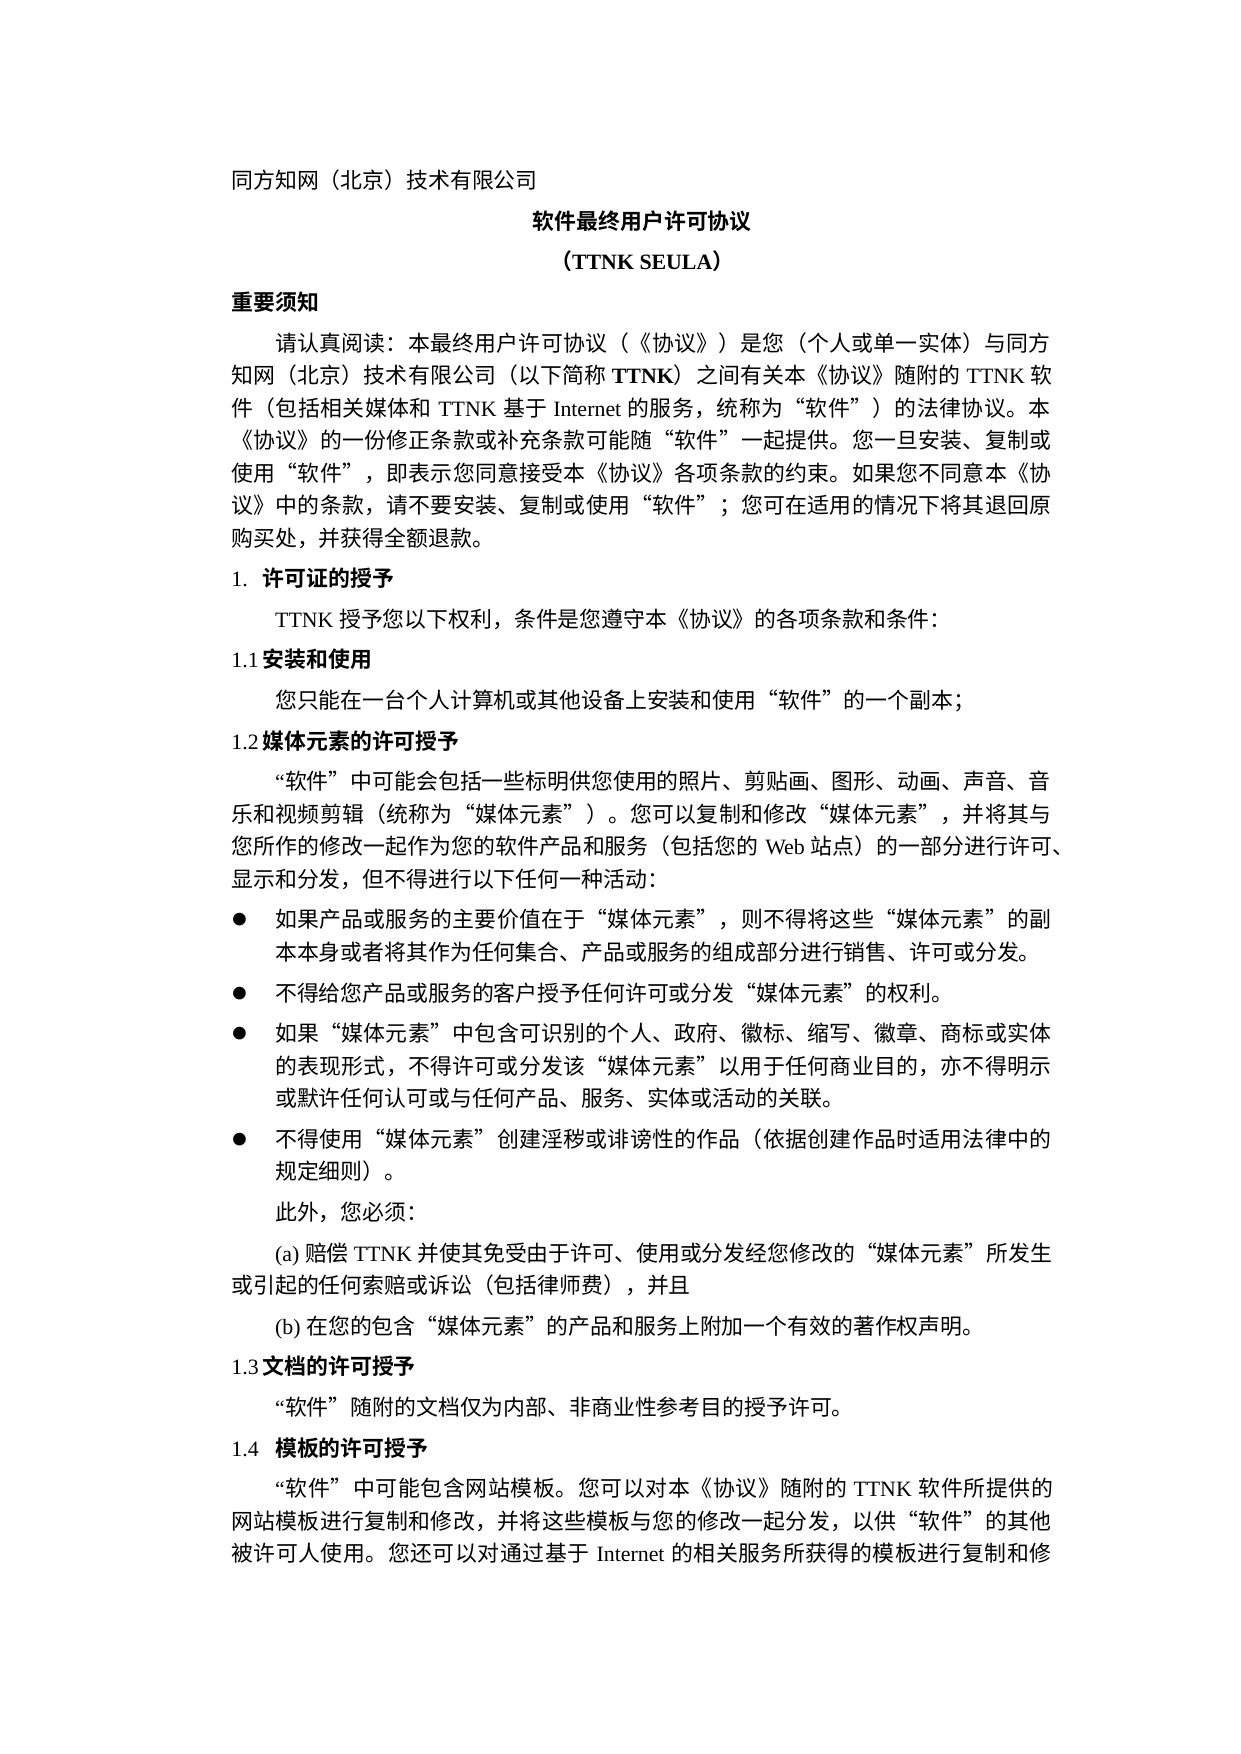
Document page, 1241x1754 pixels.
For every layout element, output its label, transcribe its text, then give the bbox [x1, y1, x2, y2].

text (a) 赔偿 TTNK 并使其免受由于许可、使用或分发经您修改的“媒体元素”所发生或引起的任何索赔或诉讼（包括律师费），并且 [231, 1235, 1053, 1300]
text 1. 许可证的授予 [231, 561, 1053, 593]
list 不得给您产品或服务的客户授予任何许可或分发“媒体元素”的权利。 [231, 975, 1053, 1008]
text 1.2 媒体元素的许可授予 [231, 723, 1053, 756]
text 请认真阅读：本最终用户许可协议（《协议》）是您（个人或单一实体）与同方知网（北京）技术有限公司（以下简称TTNK）之间有关本《协议》随附的 TTNK 软件（包括相关媒体和 TTNK 基于 Internet 的服务，统称为“软件”）的法律协议。本《协议》的一份修正条款或补充条款可能随“软件”一起提供。您一旦安装、复制或使用“软件”，即表示您同意接受本《协议》各项条款的约束。如果您不同意本《协议》中的条款，请不要安装、复制或使用“软件”；您可在适用的情况下将其退回原购买处，并获得全额退款。 [231, 325, 1053, 553]
text “软件”随附的文档仅为内部、非商业性参考目的授予许可。 [231, 1389, 1053, 1422]
text 1.1 安装和使用 [231, 642, 1053, 674]
text 1.3 文档的许可授予 [231, 1349, 1053, 1381]
list 模板的许可授予 [231, 1430, 1053, 1463]
text 软件最终用户许可协议 [231, 203, 1053, 236]
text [231, 1471, 1053, 1568]
text 此外，您必须： [231, 1194, 1053, 1227]
list 如果“媒体元素”中包含可识别的个人、政府、徽标、缩写、徽章、商标或实体的表现形式，不得许可或分发该“媒体元素”以用于任何商业目的，亦不得明示或默许任何认可或与任何产品、服务、实体或活动的关联。 [231, 1016, 1053, 1113]
text (b) 在您的包含“媒体元素”的产品和服务上附加一个有效的著作权声明。 [231, 1308, 1053, 1341]
list 如果产品或服务的主要价值在于“媒体元素”，则不得将这些“媒体元素”的副本本身或者将其作为任何集合、产品或服务的组成部分进行销售、许可或分发。 [231, 902, 1053, 967]
list 不得使用“媒体元素”创建淫秽或诽谤性的作品（依据创建作品时适用法律中的规定细则）。 [231, 1121, 1053, 1186]
text TTNK 授予您以下权利，条件是您遵守本《协议》的各项条款和条件： [231, 601, 1053, 634]
text 同方知网（北京）技术有限公司 [231, 163, 1053, 195]
text （TTNK SEULA） [231, 244, 1053, 276]
text 您只能在一台个人计算机或其他设备上安装和使用“软件”的一个副本； [231, 683, 1053, 715]
text “软件”中可能会包括一些标明供您使用的照片、剪贴画、图形、动画、声音、音乐和视频剪辑（统称为“媒体元素”）。您可以复制和修改“媒体元素”，并将其与您所作的修改一起作为您的软件产品和服务（包括您的 Web 站点）的一部分进行许可、显示和分发，但不得进行以下任何一种活动： [231, 764, 1053, 894]
text 重要须知 [231, 284, 1053, 317]
